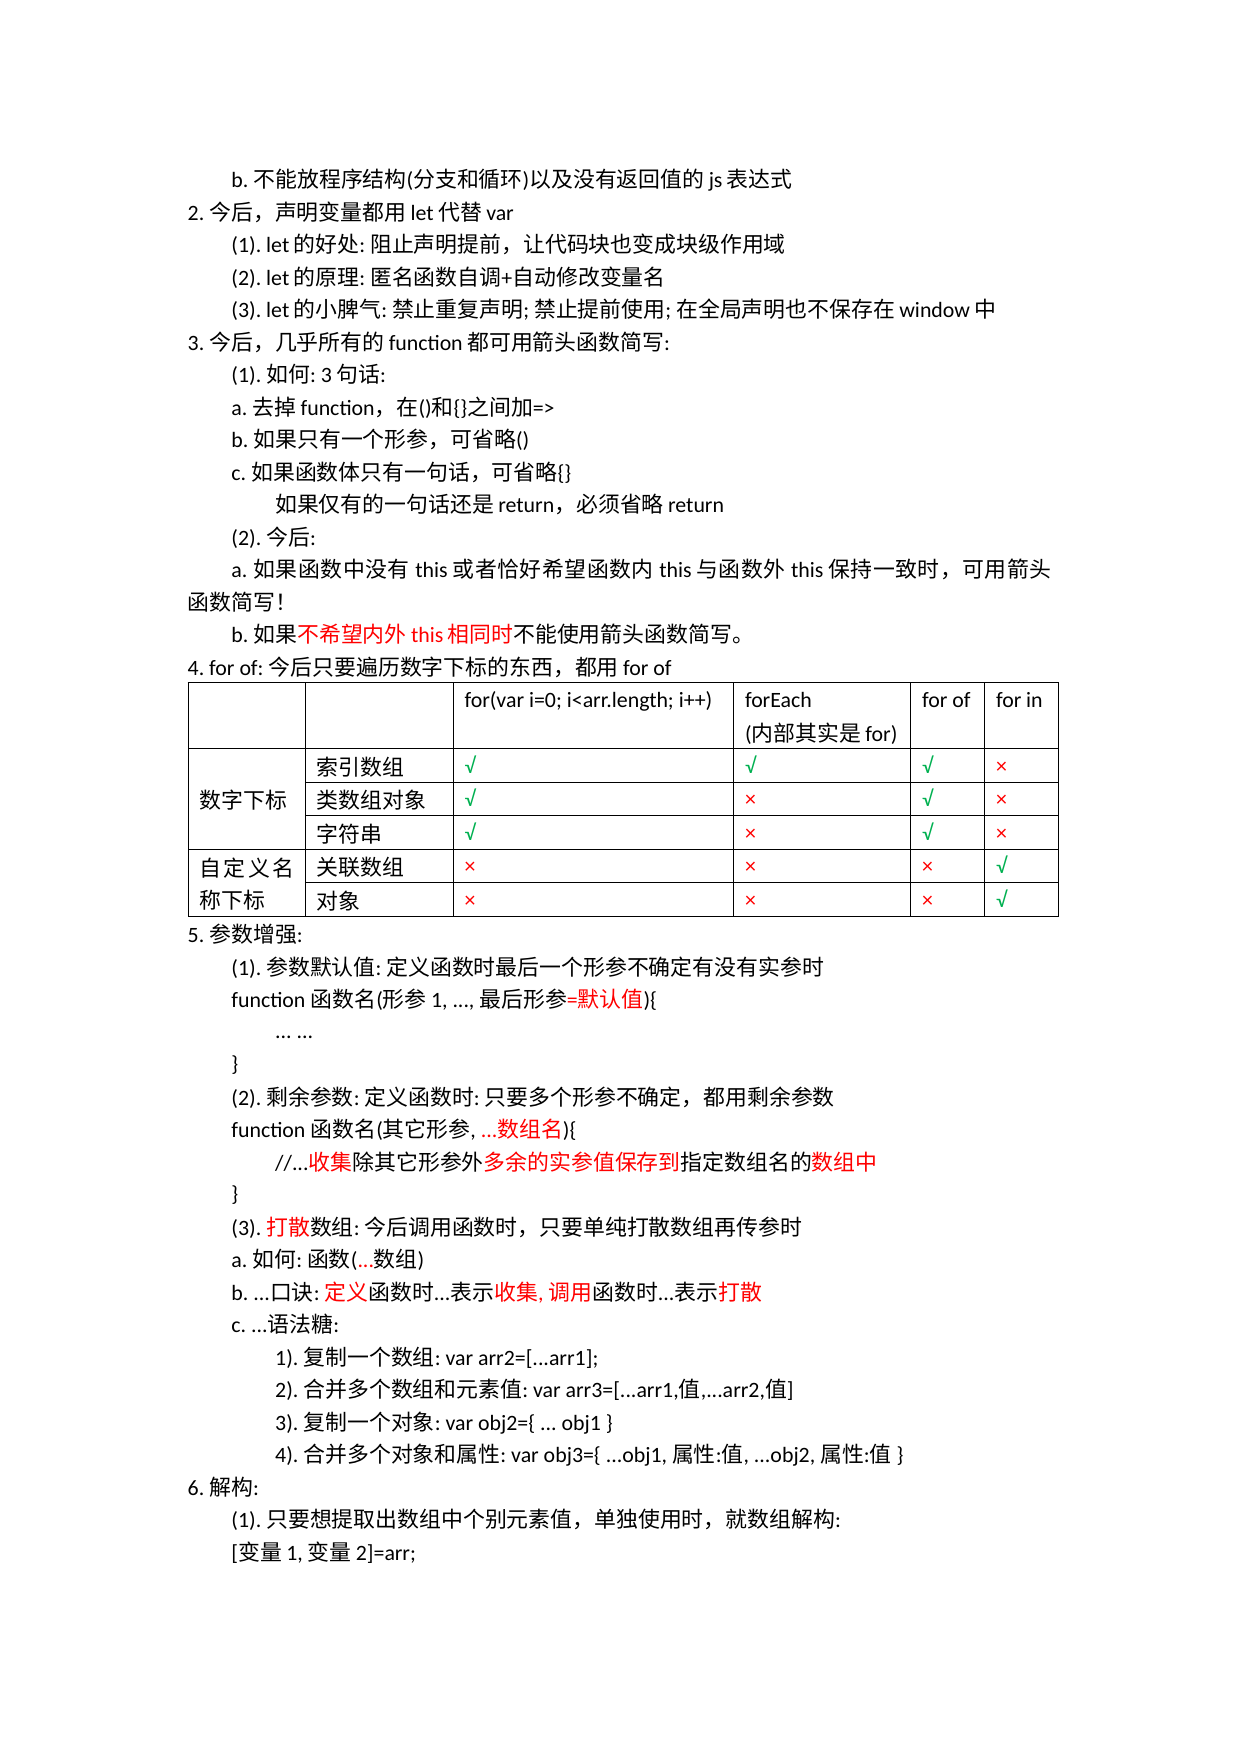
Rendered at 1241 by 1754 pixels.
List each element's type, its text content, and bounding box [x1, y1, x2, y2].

table_header for in [985, 683, 1058, 748]
text [变量1, 变量2]=arr; [187, 1534, 1053, 1567]
table_cell × [911, 883, 984, 916]
text (2). 今后: [187, 519, 1053, 552]
table_cell √ [911, 816, 984, 849]
table_cell × [985, 816, 1058, 849]
table_cell √ [985, 850, 1058, 882]
table_cell 类数组对象 [306, 783, 453, 815]
table_cell 自定义名称下标 [189, 850, 305, 916]
table_cell 索引数组 [306, 749, 453, 782]
text a. 如何: 函数(...数组) [187, 1242, 1053, 1274]
table_cell √ [454, 816, 733, 849]
text (1). 只要想提取出数组中个别元素值，单独使用时，就数组解构: [187, 1502, 1053, 1534]
text function 函数名(其它形参, ...数组名){ [187, 1112, 1053, 1144]
table_cell √ [454, 783, 733, 815]
text (2). 剩余参数: 定义函数时: 只要多个形参不确定，都用剩余参数 [187, 1079, 1053, 1112]
table_cell √ [985, 883, 1058, 916]
table_cell × [734, 783, 910, 815]
text 2. 今后，声明变量都用let代替var [187, 194, 1053, 227]
table_cell √ [734, 749, 910, 782]
table_cell 对象 [306, 883, 453, 916]
table_header for(var i=0; i<arr.length; i++) [454, 683, 733, 748]
table_cell × [734, 850, 910, 882]
text b. ...口诀: 定义函数时...表示收集, 调用函数时...表示打散 [187, 1274, 1053, 1307]
text 3. 今后，几乎所有的function都可用箭头函数简写: [187, 324, 1053, 357]
text ... ... [187, 1014, 1053, 1047]
table_cell × [985, 783, 1058, 815]
table_cell × [734, 883, 910, 916]
text } [187, 1177, 1053, 1209]
text (2). let的原理: 匿名函数自调+自动修改变量名 [187, 259, 1053, 292]
text a. 去掉function，在()和{}之间加=> [187, 389, 1053, 422]
text a. 如果函数中没有this或者恰好希望函数内this与函数外this保持一致时，可用箭头函数简写！ [187, 552, 1053, 617]
text 4). 合并多个对象和属性: var obj3={ ...obj1, 属性:值, ...obj2, 属性:值 } [187, 1437, 1053, 1469]
table_header [306, 683, 453, 748]
table_cell √ [454, 749, 733, 782]
text 4. for of: 今后只要遍历数字下标的东西，都用for of [187, 649, 1053, 682]
table_cell × [985, 749, 1058, 782]
table_header for of [911, 683, 984, 748]
table_cell × [454, 883, 733, 916]
text 如果仅有的一句话还是return，必须省略return [187, 487, 1053, 519]
table_header [189, 683, 305, 748]
text } [187, 1047, 1053, 1079]
text function 函数名(形参1, ..., 最后形参=默认值){ [187, 982, 1053, 1014]
text 6. 解构: [187, 1469, 1053, 1502]
text (3). let的小脾气: 禁止重复声明; 禁止提前使用; 在全局声明也不保存在window中 [187, 292, 1053, 324]
text 3). 复制一个对象: var obj2={ ... obj1 } [187, 1404, 1053, 1437]
text c. 如果函数体只有一句话，可省略{} [187, 454, 1053, 487]
text (1). 参数默认值: 定义函数时最后一个形参不确定有没有实参时 [187, 949, 1053, 982]
table_cell 数字下标 [189, 749, 305, 849]
table_cell 字符串 [306, 816, 453, 849]
text b. 如果不希望内外this相同时不能使用箭头函数简写。 [187, 617, 1053, 649]
table_cell × [911, 850, 984, 882]
text 2). 合并多个数组和元素值: var arr3=[...arr1,值,...arr2,值] [187, 1372, 1053, 1404]
text b. 不能放程序结构(分支和循环)以及没有返回值的js表达式 [187, 162, 1053, 194]
text (1). let的好处: 阻止声明提前，让代码块也变成块级作用域 [187, 227, 1053, 259]
table_cell × [454, 850, 733, 882]
text 5. 参数增强: [187, 917, 1053, 949]
table_cell √ [911, 783, 984, 815]
text //...收集除其它形参外多余的实参值保存到指定数组名的数组中 [187, 1144, 1053, 1177]
table_cell 关联数组 [306, 850, 453, 882]
text (1). 如何: 3句话: [187, 357, 1053, 389]
text b. 如果只有一个形参，可省略() [187, 422, 1053, 454]
text c. ...语法糖: [187, 1307, 1053, 1339]
text (3). 打散数组: 今后调用函数时，只要单纯打散数组再传参时 [187, 1209, 1053, 1242]
table_cell × [734, 816, 910, 849]
table_header forEach (内部其实是for) [734, 683, 910, 748]
text 1). 复制一个数组: var arr2=[...arr1]; [187, 1339, 1053, 1372]
table_cell √ [911, 749, 984, 782]
